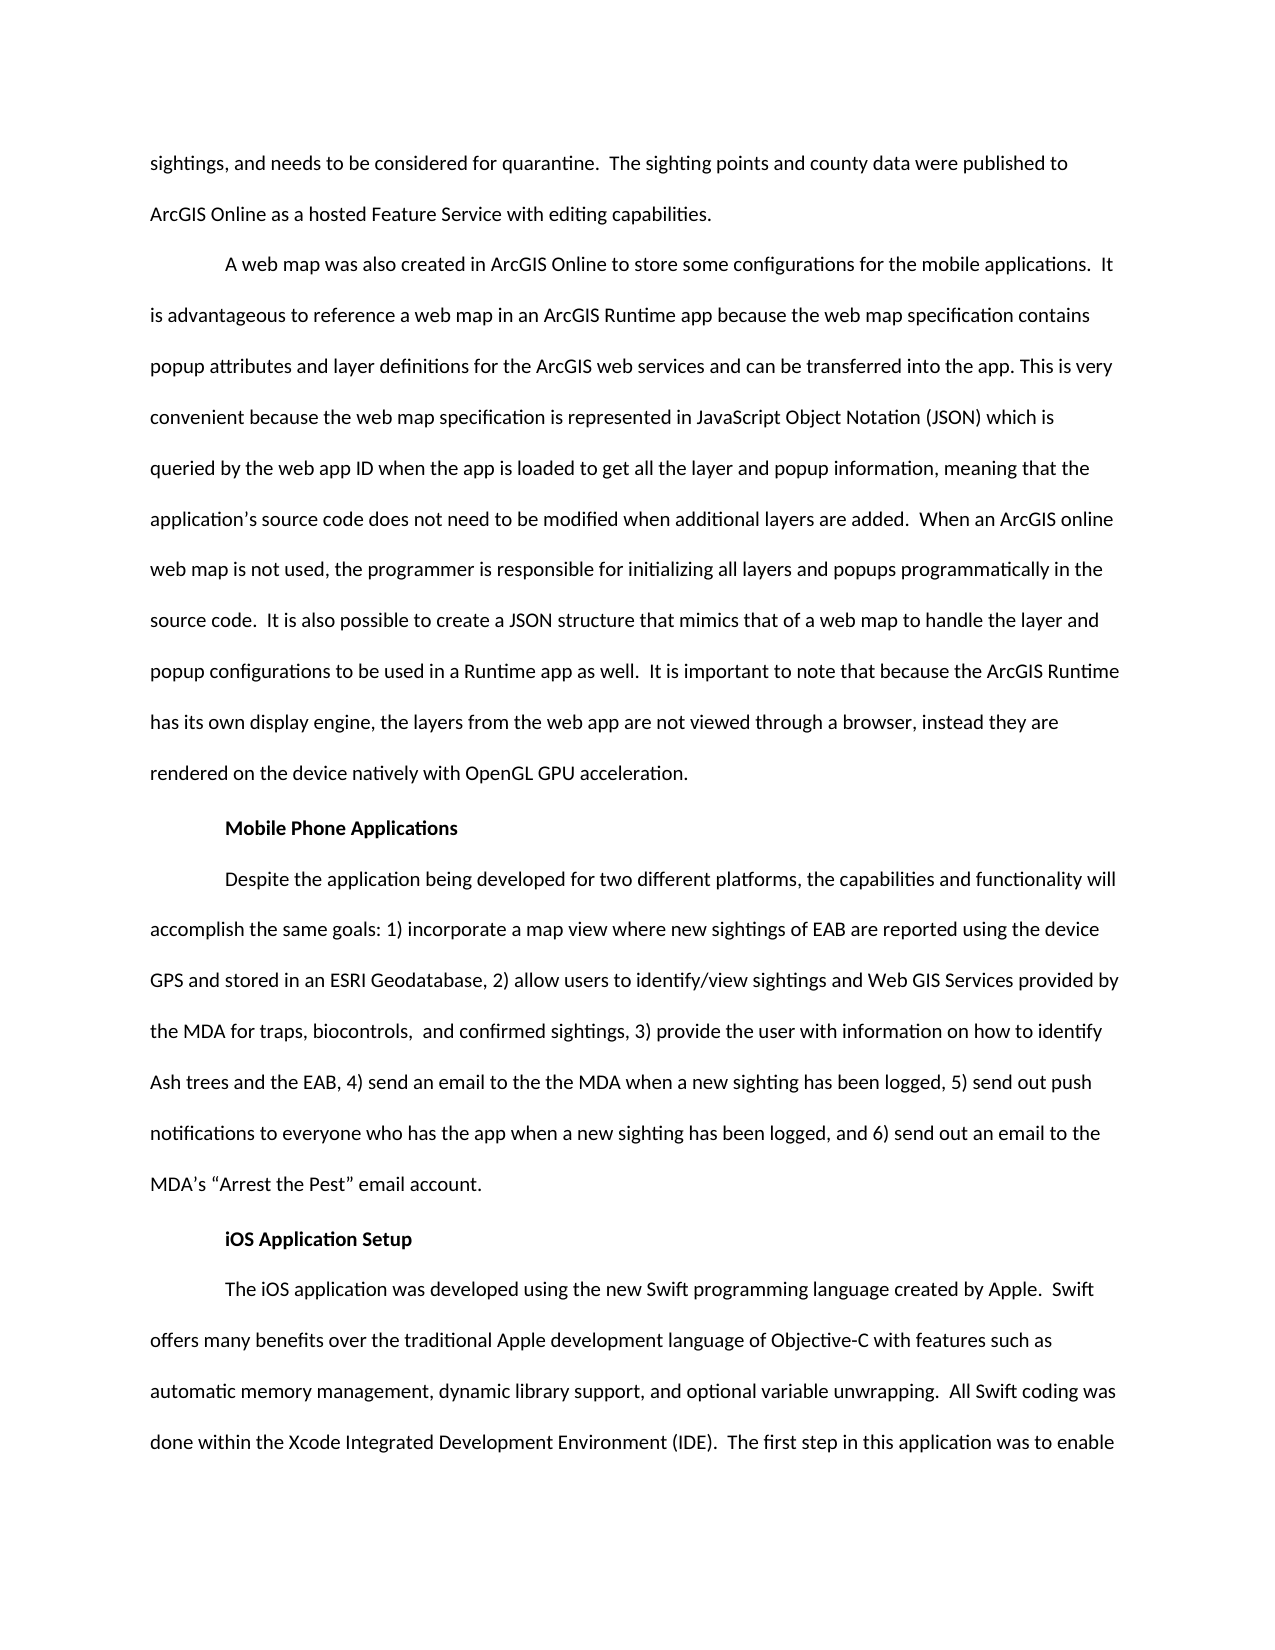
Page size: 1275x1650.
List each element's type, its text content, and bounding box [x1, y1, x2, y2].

subtitle Mobile Phone Applications [150, 815, 1125, 840]
subtitle iOS Application Setup [150, 1226, 1125, 1251]
text A web map was also created in ArcGIS Online to store some configurations for the mobile applications. It is advantageous to reference a web map in an ArcGIS Runtime app because the web map specification contains popup attributes and layer definitions for the ArcGIS web services and can be transferred into the app. This is very convenient because the web map specification is represented in JavaScript Object Notation (JSON) which is queried by the web app ID when the app is loaded to get all the layer and popup information, meaning that the application’s source code does not need to be modified when additional layers are added. When an ArcGIS online web map is not used, the programmer is responsible for initializing all layers and popups programmatically in the source code. It is also possible to create a JSON structure that mimics that of a web map to handle the layer and popup configurations to be used in a Runtime app as well. It is important to note that because the ArcGIS Runtime has its own display engine, the layers from the web app are not viewed through a browser, instead they are rendered on the device natively with OpenGL GPU acceleration. [150, 252, 1125, 785]
